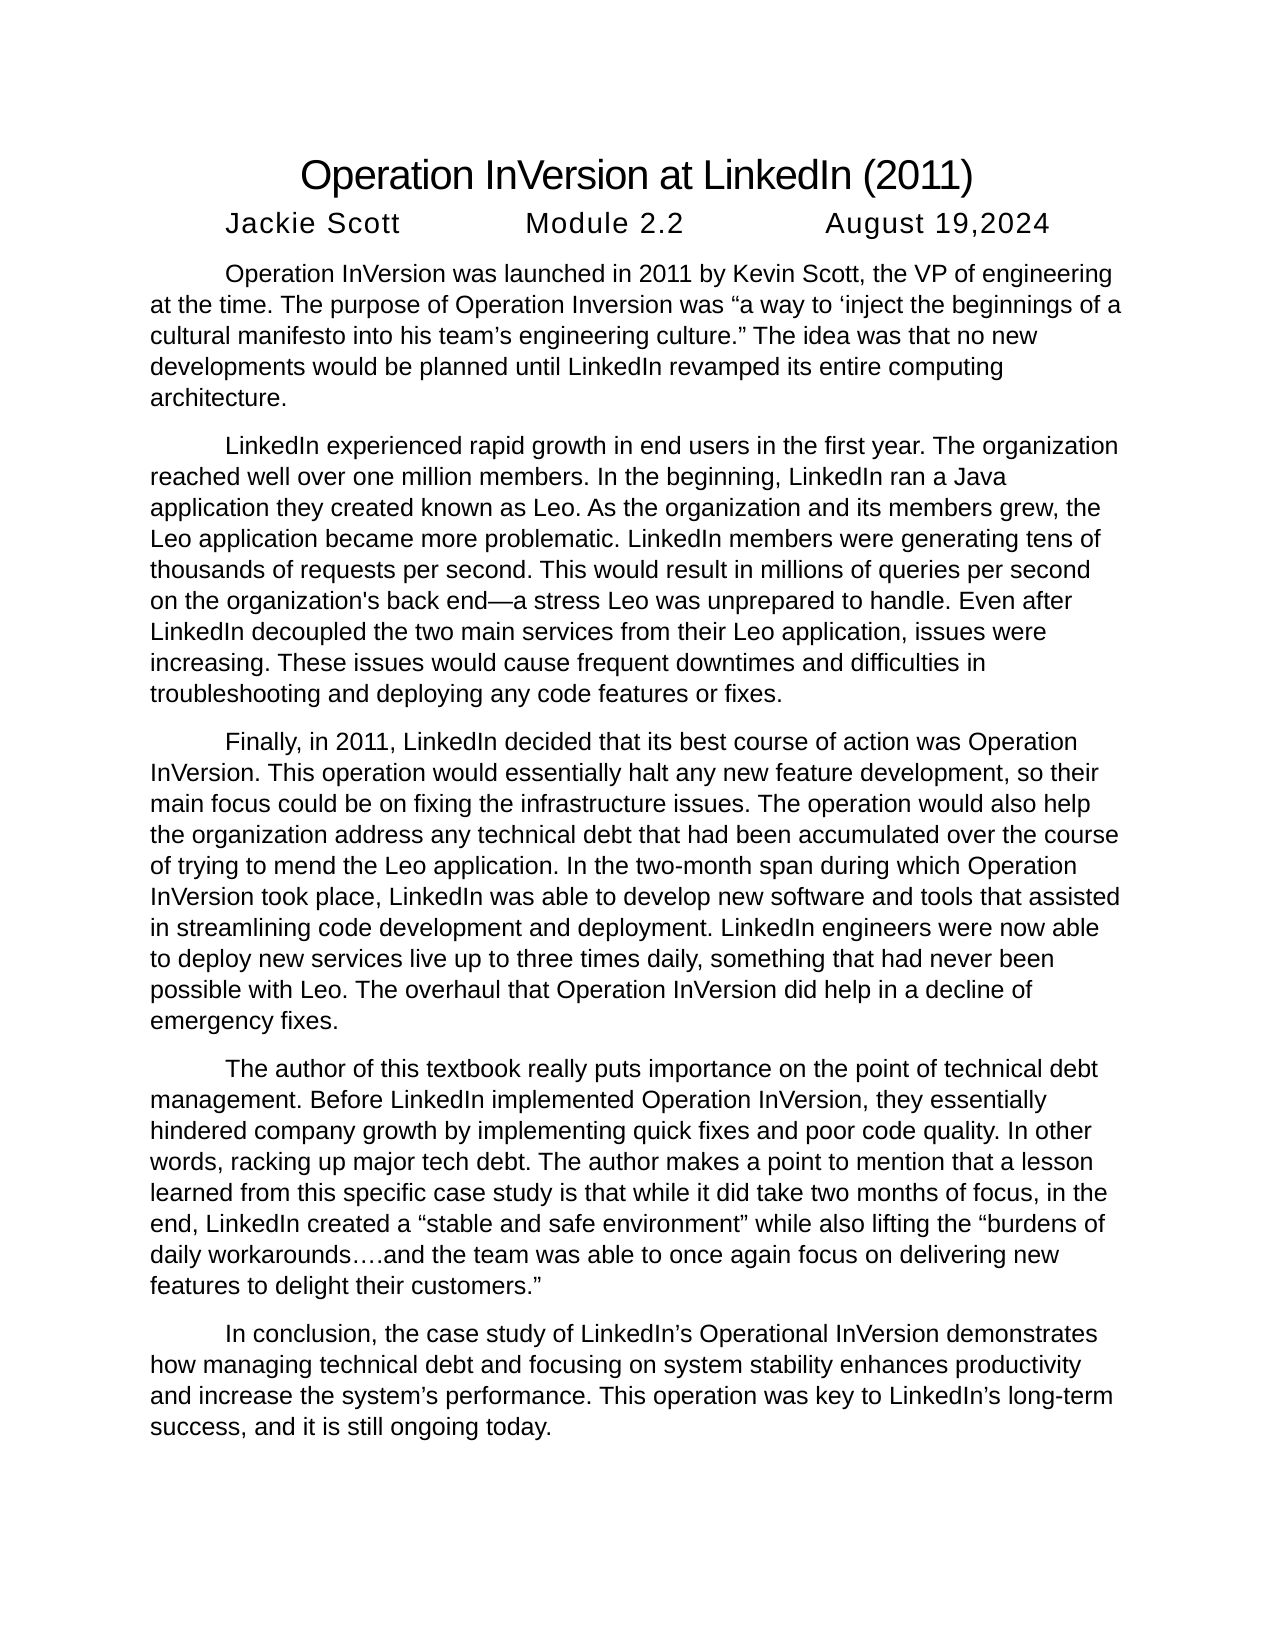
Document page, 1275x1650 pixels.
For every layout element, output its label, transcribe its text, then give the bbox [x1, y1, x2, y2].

text Finally, in 2011, LinkedIn decided that its best course of action was Operation InVersion. This operation would essentially halt any new feature development, so their main focus could be on fixing the infrastructure issues. The operation would also help the organization address any technical debt that had been accumulated over the course of trying to mend the Leo application. In the two-month span during which Operation InVersion took place, LinkedIn was able to develop new software and tools that assisted in streamlining code development and deployment. LinkedIn engineers were now able to deploy new services live up to three times daily, something that had never been possible with Leo. The overhaul that Operation InVersion did help in a decline of emergency fixes. [150, 727, 1125, 1035]
text Operation InVersion was launched in 2011 by Kevin Scott, the VP of engineering at the time. The purpose of Operation Inversion was “a way to ‘inject the beginnings of a cultural manifesto into his team’s engineering culture.” The idea was that no new developments would be planned until LinkedIn revamped its entire computing architecture. [150, 259, 1125, 412]
text LinkedIn experienced rapid growth in end users in the first year. The organization reached well over one million members. In the beginning, LinkedIn ran a Java application they created known as Leo. As the organization and its members grew, the Leo application became more problematic. LinkedIn members were generating tens of thousands of requests per second. This would result in millions of queries per second on the organization's back end—a stress Leo was unprepared to handle. Even after LinkedIn decoupled the two main services from their Leo application, issues were increasing. These issues would cause frequent downtimes and difficulties in troubleshooting and deploying any code features or fixes. [150, 431, 1125, 708]
text The author of this textbook really puts importance on the point of technical debt management. Before LinkedIn implemented Operation InVersion, they essentially hindered company growth by implementing quick fixes and poor code quality. In other words, racking up major tech debt. The author makes a point to mention that a lesson learned from this specific case study is that while it did take two months of focus, in the end, LinkedIn created a “stable and safe environment” while also lifting the “burdens of daily workarounds….and the team was able to once again focus on delivering new features to delight their customers.” [150, 1054, 1125, 1300]
title Operation InVersion at LinkedIn (2011) [150, 150, 1125, 198]
subtitle Jackie Scott Module 2.2 August 19,2024 [150, 206, 1125, 240]
text In conclusion, the case study of LinkedIn’s Operational InVersion demonstrates how managing technical debt and focusing on system stability enhances productivity and increase the system’s performance. This operation was key to LinkedIn’s long-term success, and it is still ongoing today. [150, 1319, 1125, 1441]
